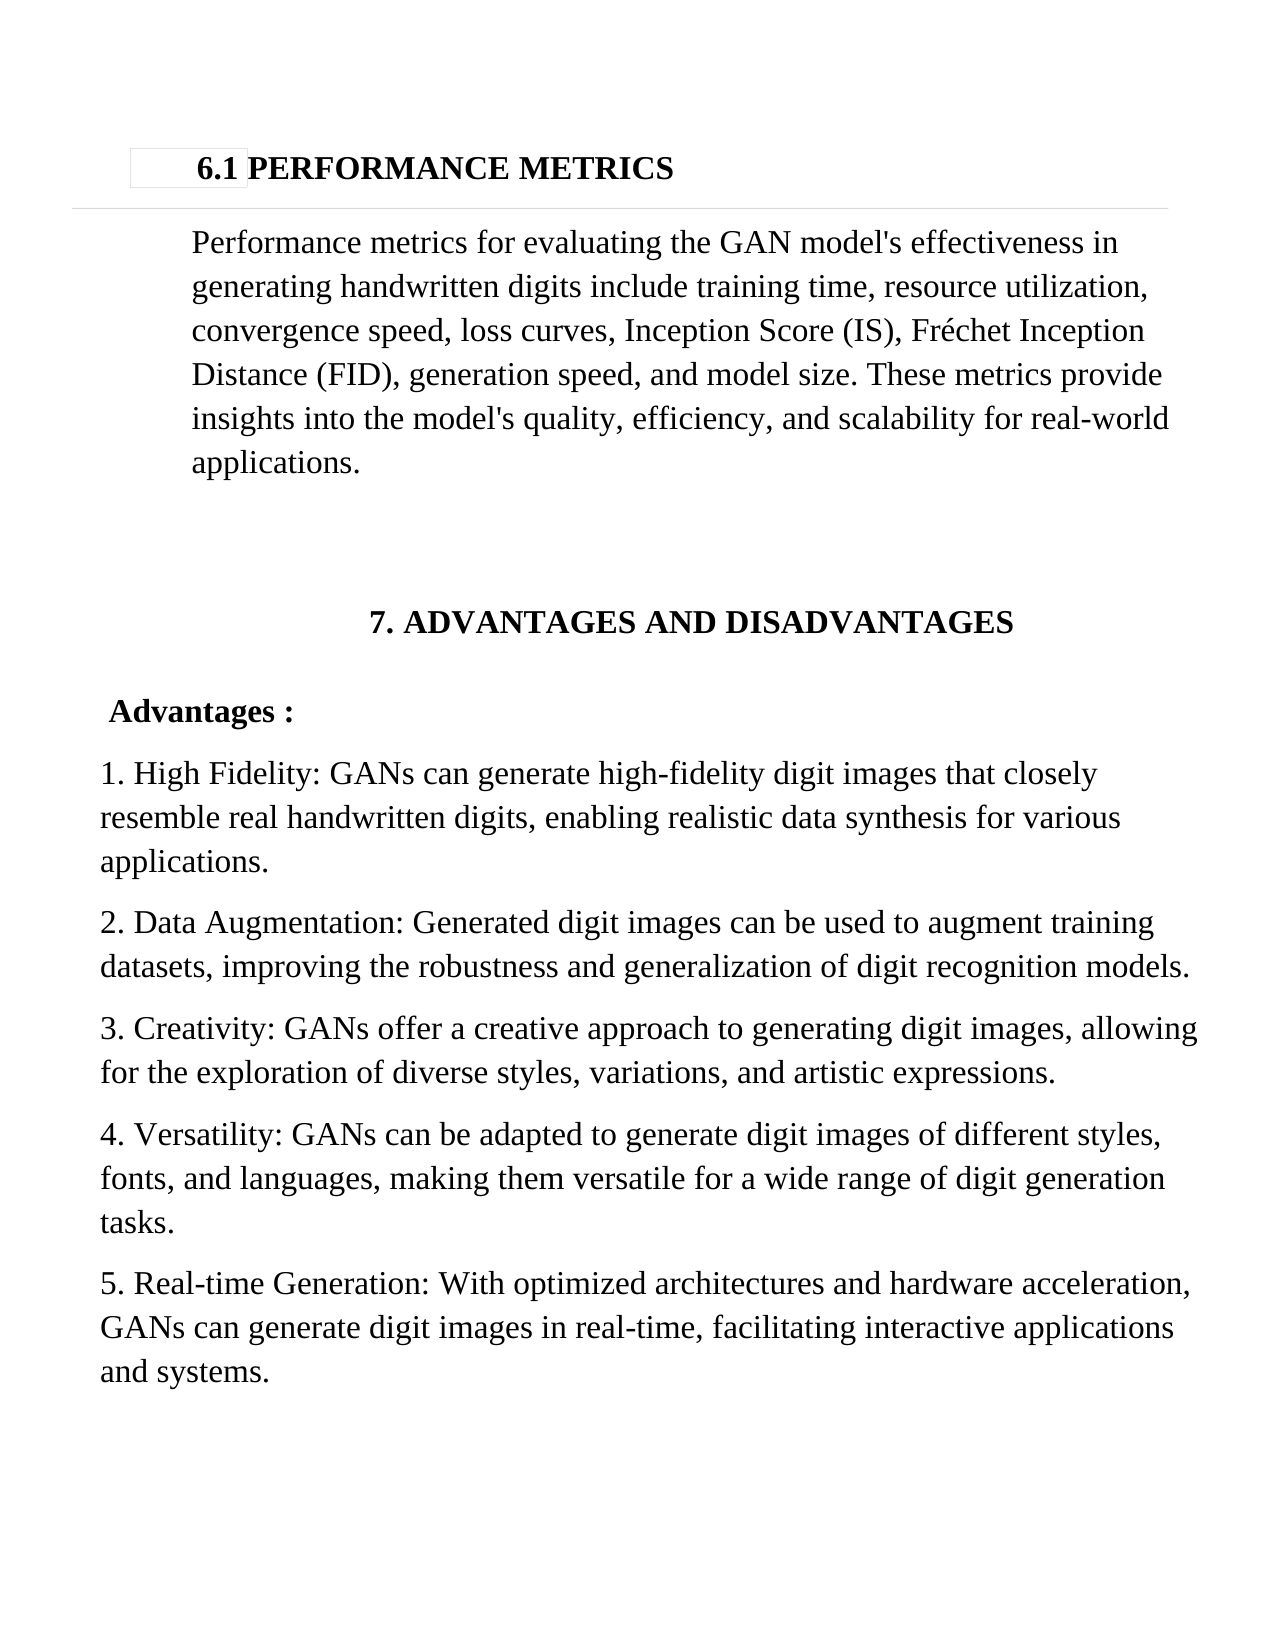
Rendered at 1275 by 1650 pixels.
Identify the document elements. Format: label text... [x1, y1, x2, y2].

subtitle 6.1 PERFORMANCE METRICS [248, 148, 1214, 187]
text Performance metrics for evaluating the GAN model's effectiveness in generating handwritten digits include training time, resource utilization, convergence speed, loss curves, Inception Score (IS), Fréchet Inception Distance (FID), generation speed, and model size. These metrics provide insights into the model's quality, efficiency, and scalability for real-world applications. [191, 194, 1214, 481]
subtitle 3. Creativity: GANs offer a creative approach to generating digit images, allowing for the exploration of diverse styles, variations, and artistic expressions. [100, 1008, 1214, 1091]
subtitle ADVANTAGES AND DISADVANTAGES [169, 602, 1214, 641]
subtitle 2. Data Augmentation: Generated digit images can be used to augment training datasets, improving the robustness and generalization of digit recognition models. [100, 903, 1214, 985]
text Advantages : [100, 646, 1214, 730]
subtitle 5. Real-time Generation: With optimized architectures and hardware acceleration, GANs can generate digit images in real-time, facilitating interactive applications and systems. [100, 1263, 1214, 1390]
subtitle 1. High Fidelity: GANs can generate high-fidelity digit images that closely resemble real handwritten digits, enabling realistic data synthesis for various applications. [100, 753, 1214, 879]
subtitle 4. Versatility: GANs can be adapted to generate digit images of different styles, fonts, and languages, making them versatile for a wide range of digit generation tasks. [100, 1114, 1214, 1240]
subtitle 6.1 PERFORMANCE METRICS [131, 149, 247, 187]
